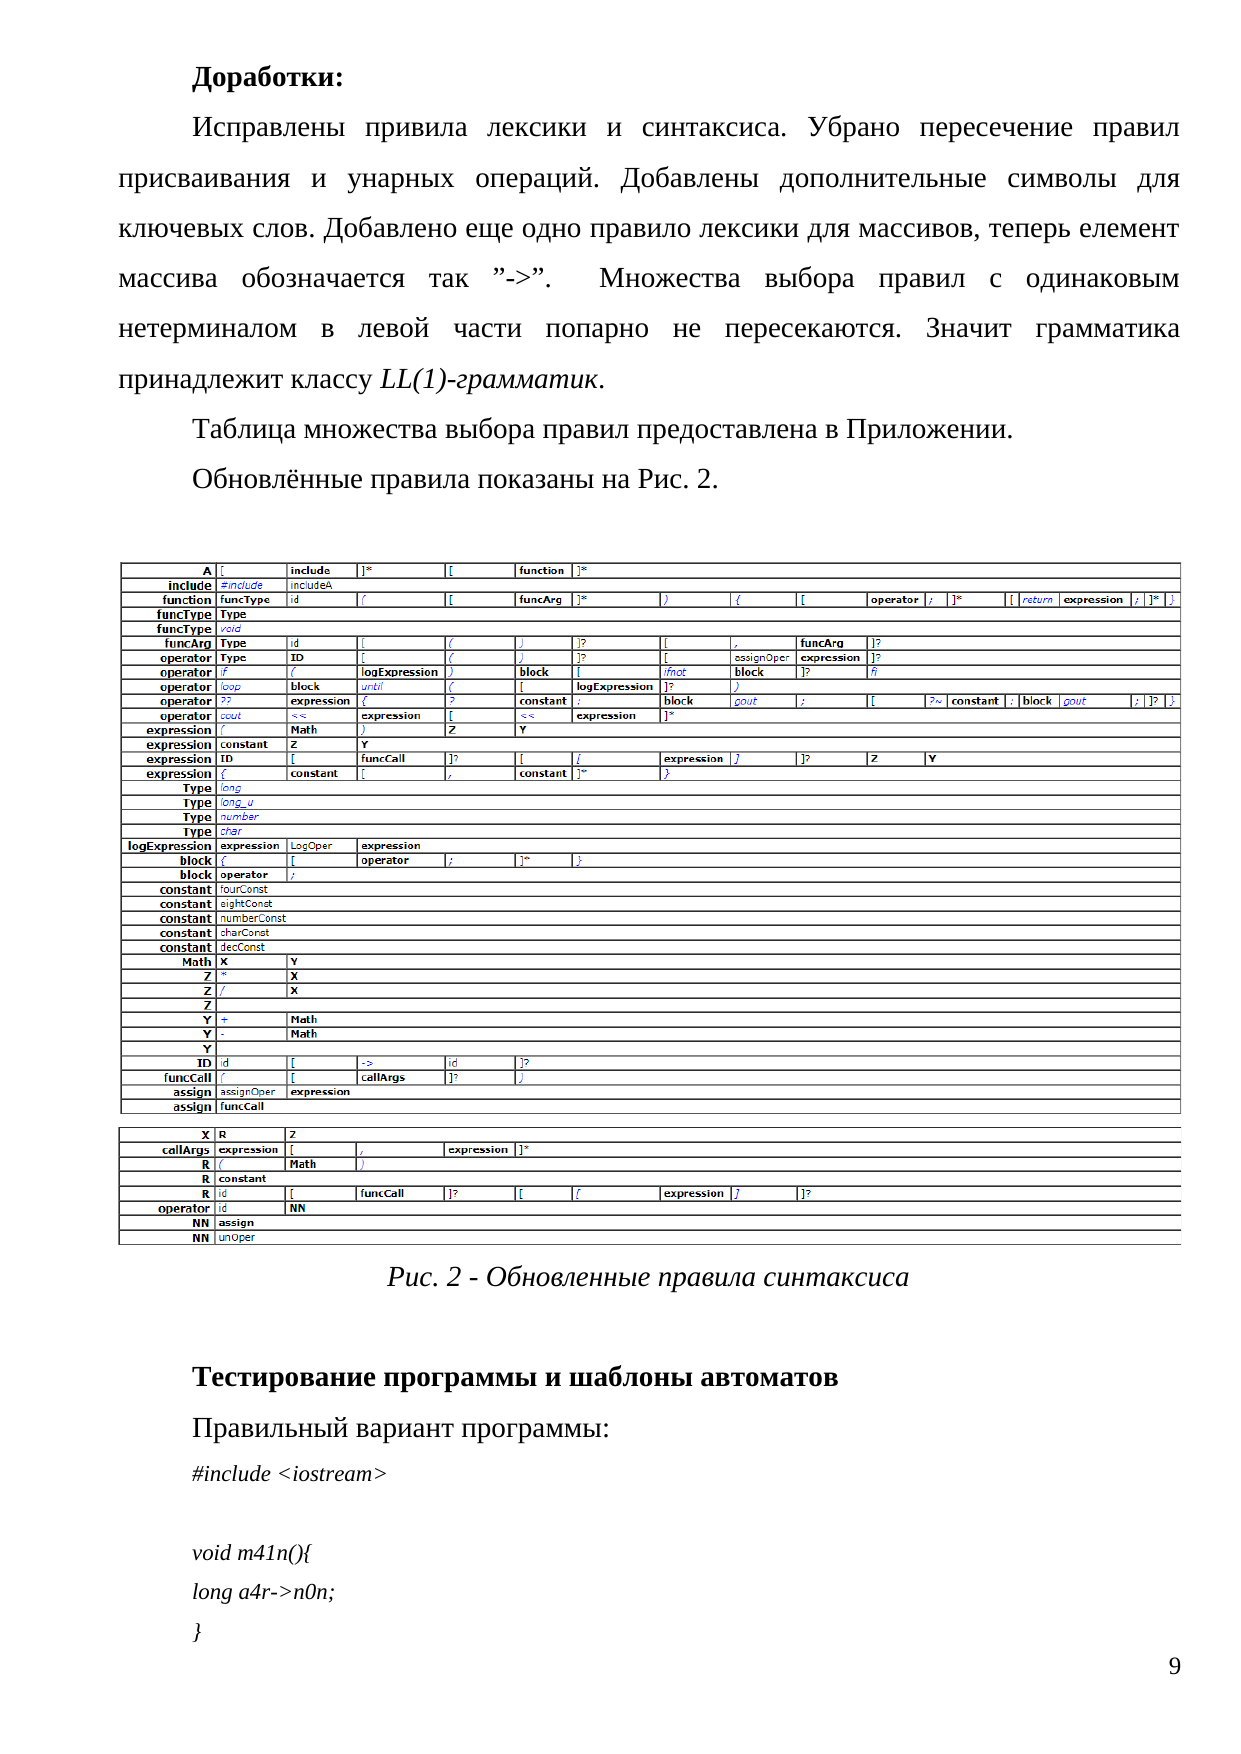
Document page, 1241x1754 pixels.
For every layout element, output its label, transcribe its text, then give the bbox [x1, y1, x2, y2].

text Тестирование программы и шаблоны автоматов [118, 1359, 1181, 1393]
text Доработки: [118, 59, 1181, 93]
text } [118, 1618, 1181, 1644]
text Правильный вариант программы: [118, 1410, 1181, 1443]
text #include <iostream> [118, 1460, 1181, 1486]
picture [118, 562, 1182, 1114]
text Рис. 2 - Обновленные правила синтаксиса [118, 1259, 1181, 1292]
text Исправлены привила лексики и синтаксиса. Убрано пересечение правил присваивания и унарных операций. Добавлены дополнительные символы для ключевых слов. Добавлено еще одно правило лексики для массивов, теперь елемент массива обозначается так ”->”. Множества выбора правил с одинаковым нетерминалом в левой части попарно не пересекаются. Значит грамматика принадлежит классу LL(1)-грамматик. [118, 109, 1181, 394]
text void m41n(){ [118, 1539, 1181, 1565]
text long a4r->n0n; [118, 1578, 1181, 1605]
text Таблица множества выбора правил предоставлена в Приложении. [118, 411, 1181, 445]
text Обновлённые правила показаны на Рис. 2. [118, 462, 1181, 495]
picture [118, 1127, 1182, 1245]
